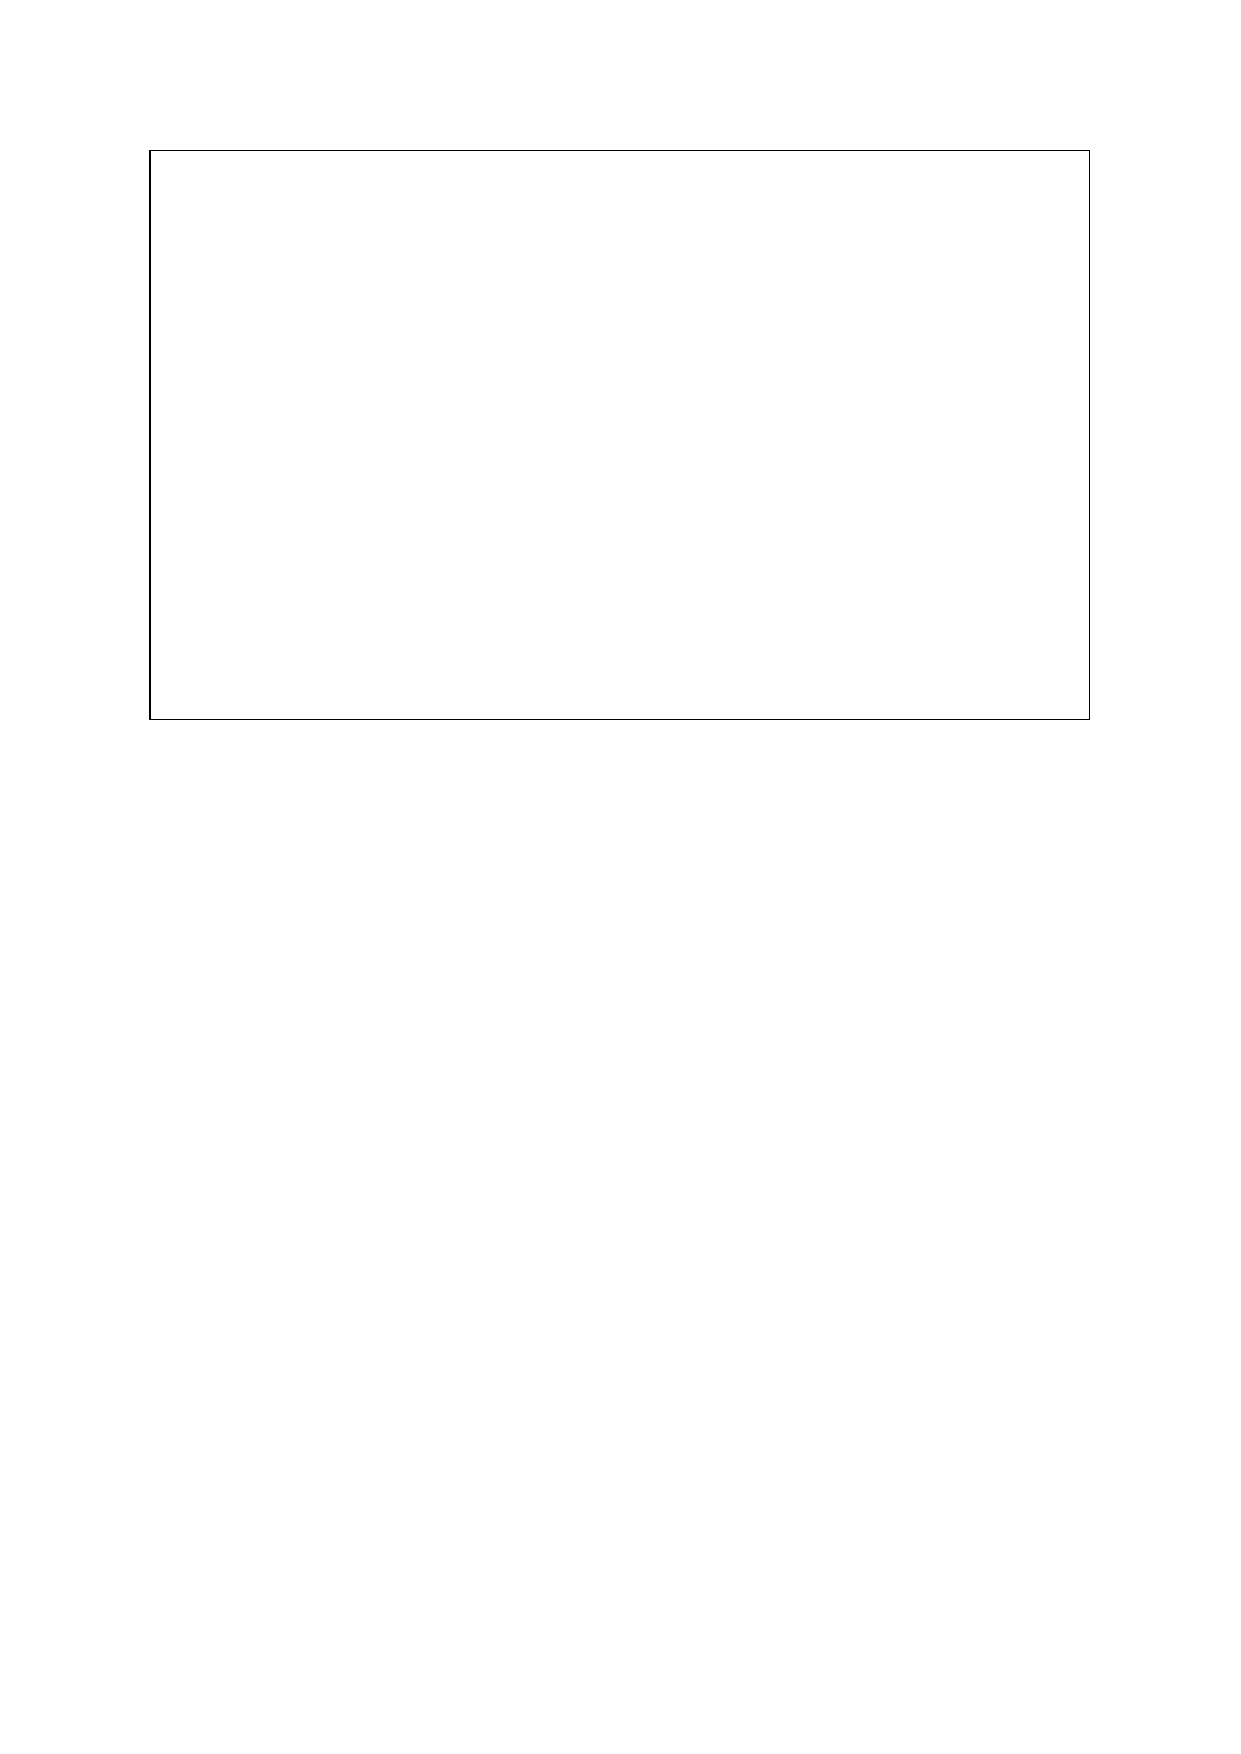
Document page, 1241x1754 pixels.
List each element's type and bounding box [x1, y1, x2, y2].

table_cell [151, 151, 1089, 719]
